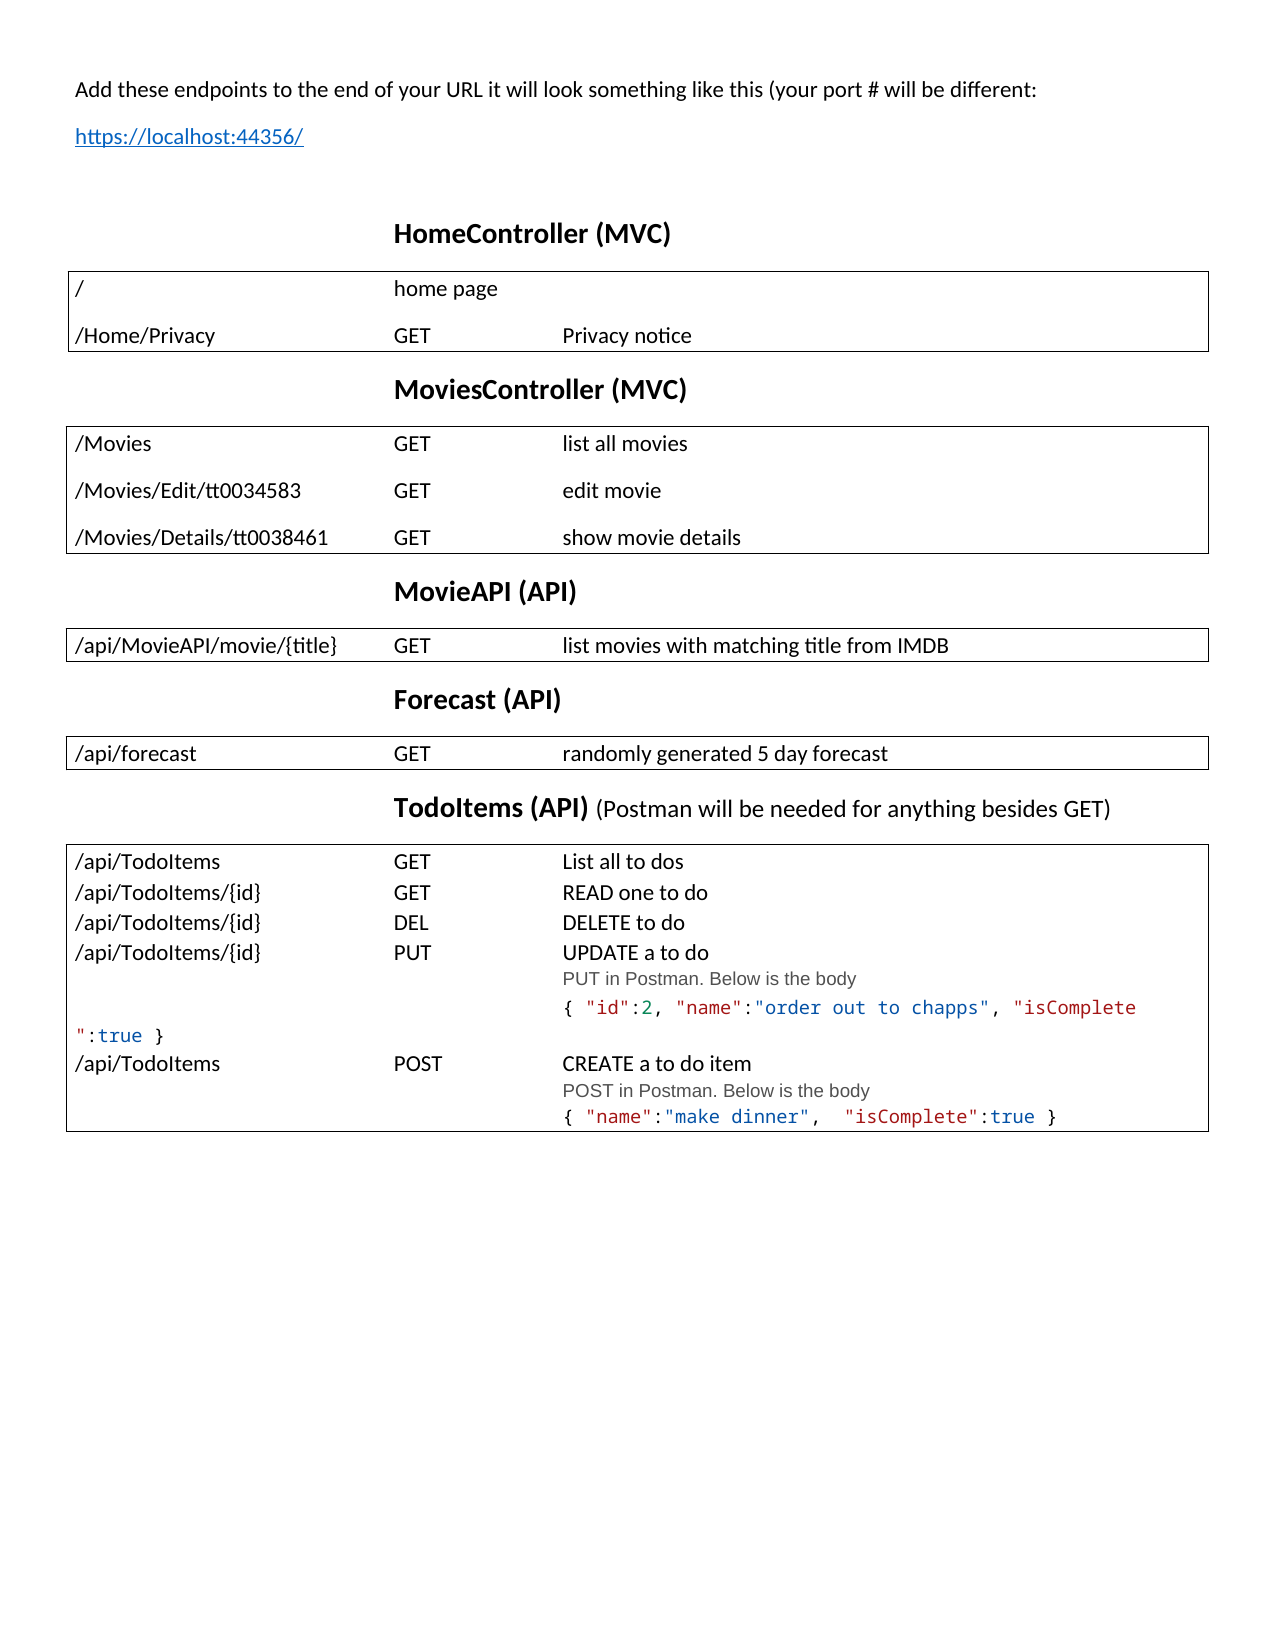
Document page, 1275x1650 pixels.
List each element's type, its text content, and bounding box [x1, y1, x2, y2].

text Forecast (API) [75, 681, 1200, 717]
text / home page [69, 272, 1208, 302]
text /Movies GET list all movies [67, 427, 1208, 457]
text HomeController (MVC) [75, 216, 1200, 251]
text PUT in Postman. Below is the body { "id":2, "name":"order out to chapps", "isComplete":true } [67, 965, 1208, 1046]
text /api/TodoItems/{id} DEL DELETE to do [67, 905, 1208, 935]
text /api/TodoItems POST CREATE a to do item [67, 1046, 1208, 1077]
text https://localhost:44356/ [75, 122, 1200, 150]
text /api/TodoItems/{id} GET READ one to do [67, 874, 1208, 905]
text POST in Postman. Below is the body [67, 1077, 1208, 1100]
text /api/TodoItems/{id} PUT UPDATE a to do [67, 935, 1208, 965]
text /api/forecast GET randomly generated 5 day forecast [67, 737, 1208, 769]
text /api/MovieAPI/movie/{title} GET list movies with matching title from IMDB [67, 629, 1208, 661]
text TodoItems (API) (Postman will be needed for anything besides GET) [75, 789, 1200, 825]
text MoviesController (MVC) [75, 371, 1200, 406]
text MovieAPI (API) [75, 573, 1200, 608]
text { "name":"make dinner", "isComplete":true } [67, 1100, 1208, 1131]
text Add these endpoints to the end of your URL it will look something like this (your port # will be different: [75, 75, 1200, 103]
text /Home/Privacy GET Privacy notice [69, 318, 1208, 351]
text /Movies/Edit/tt0034583 GET edit movie [67, 473, 1208, 504]
text /api/TodoItems GET List all to dos [67, 845, 1208, 874]
text /Movies/Details/tt0038461 GET show movie details [67, 519, 1208, 553]
